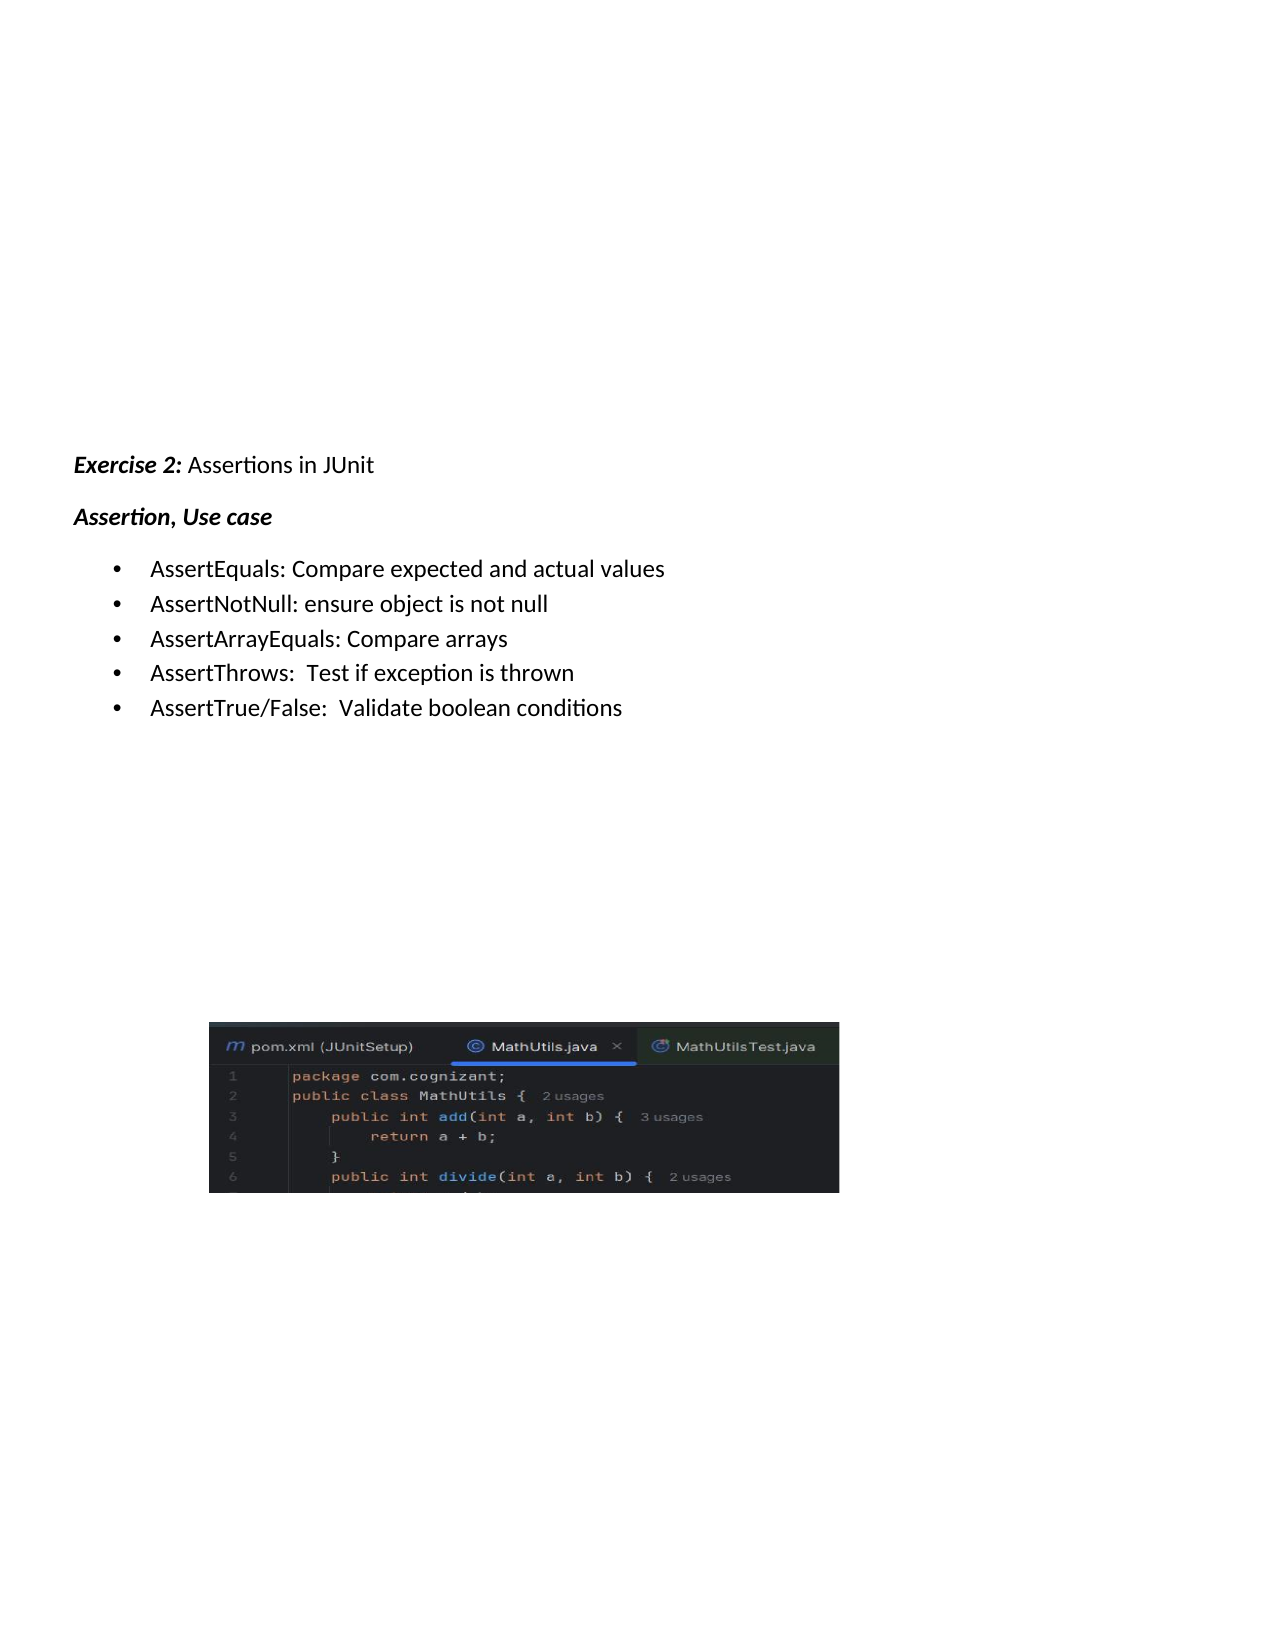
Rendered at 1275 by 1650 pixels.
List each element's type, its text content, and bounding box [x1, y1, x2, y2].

text Assertion, Use case [73, 502, 1194, 532]
picture [208, 1021, 840, 1193]
list AssertTrue/False: Validate boolean conditions [113, 692, 1194, 722]
list AssertArrayEquals: Compare arrays [113, 623, 1194, 653]
list AssertEquals: Compare expected and actual values [113, 554, 1194, 584]
list AssertThrows: Test if exception is thrown [113, 657, 1194, 688]
list AssertNotNull: ensure object is not null [113, 588, 1194, 619]
text Exercise 2: Assertions in JUnit [73, 449, 1194, 480]
